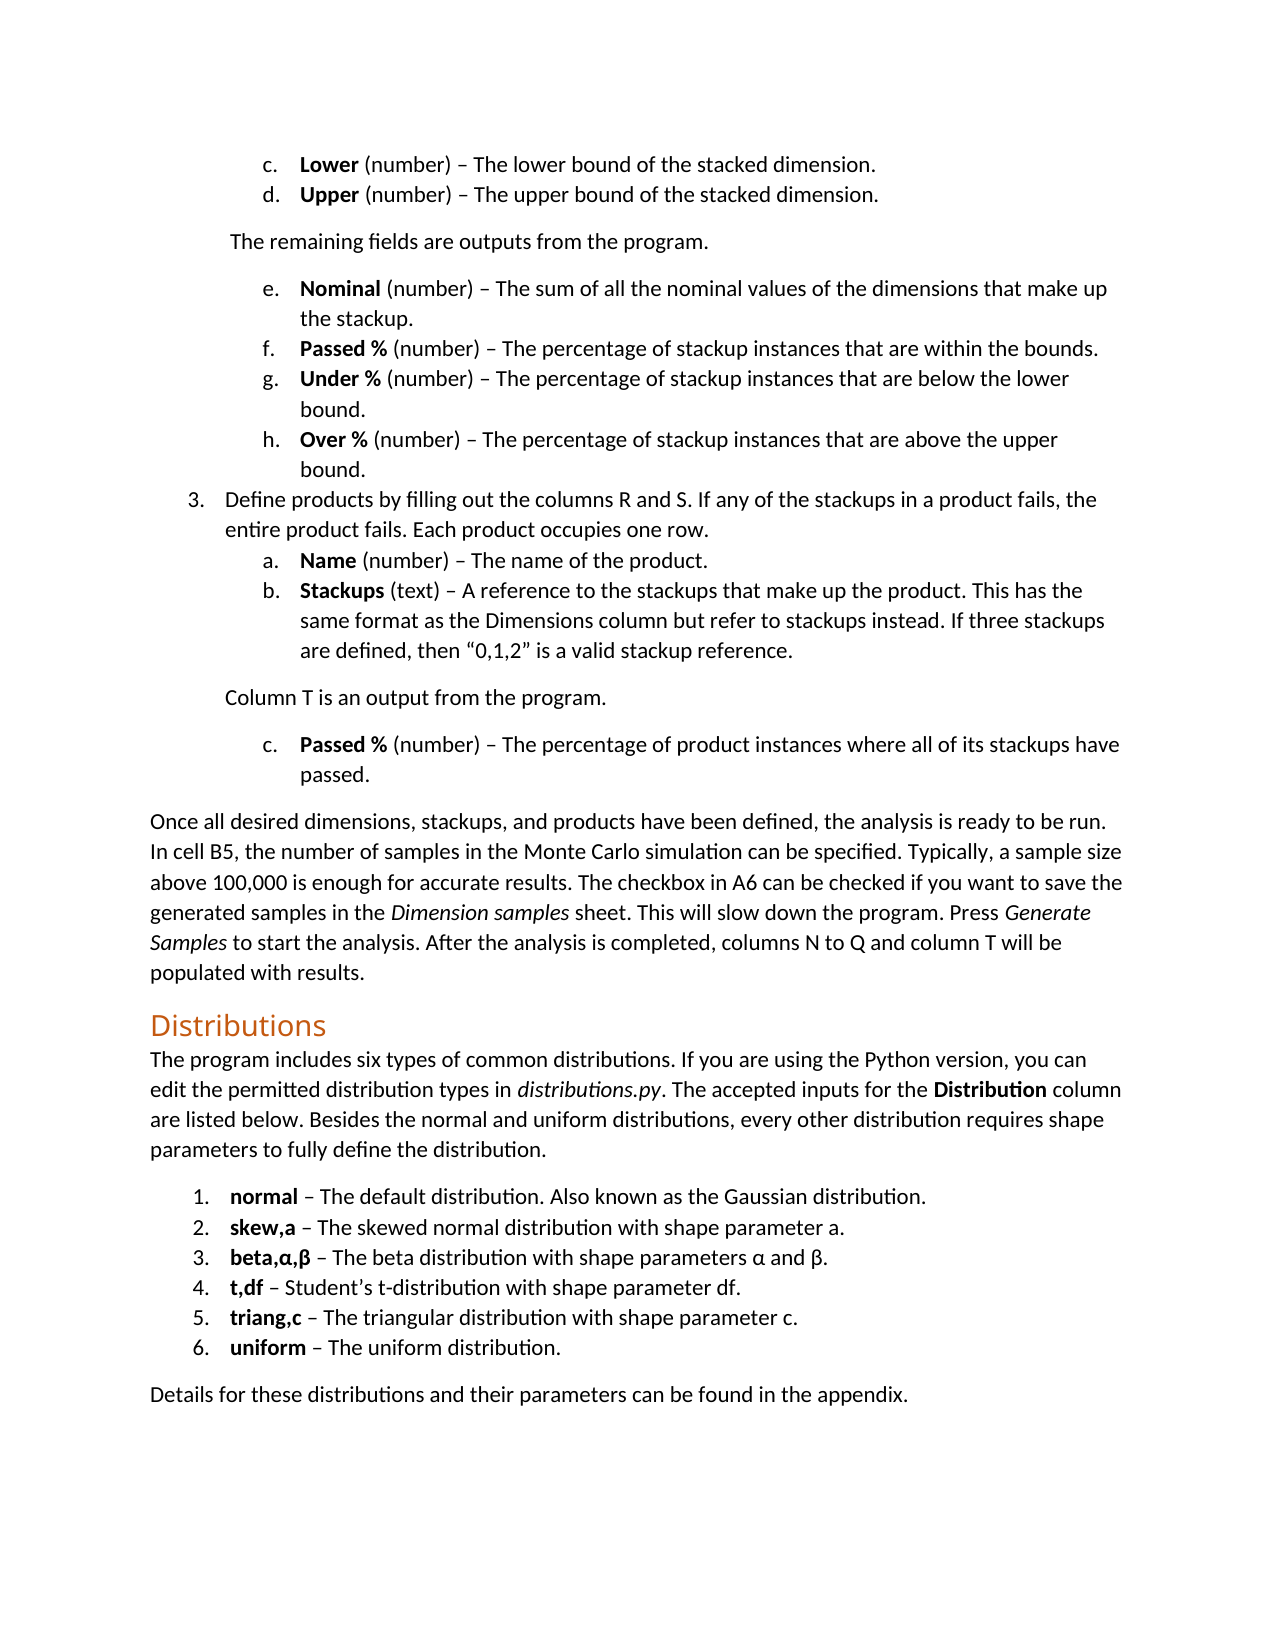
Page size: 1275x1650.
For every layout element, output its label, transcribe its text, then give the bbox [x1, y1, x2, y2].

list Upper (number) – The upper bound of the stacked dimension. [262, 180, 1125, 208]
list Name (number) – The name of the product. [262, 546, 1125, 574]
text Column T is an output from the program. [225, 683, 1125, 711]
list Passed % (number) – The percentage of stackup instances that are within the bounds. [262, 334, 1125, 362]
list Under % (number) – The percentage of stackup instances that are below the lower bound. [262, 364, 1125, 423]
list normal – The default distribution. Also known as the Gaussian distribution. [192, 1182, 1125, 1210]
list Define products by filling out the columns R and S. If any of the stackups in a product fails, the entire product fails. Each product occupies one row. [187, 485, 1125, 544]
list Lower (number) – The lower bound of the stacked dimension. [262, 150, 1125, 178]
text Once all desired dimensions, stackups, and products have been defined, the analysis is ready to be run. In cell B5, the number of samples in the Monte Carlo simulation can be specified. Typically, a sample size above 100,000 is enough for accurate results. The checkbox in A6 can be checked if you want to save the generated samples in the Dimension samples sheet. This will slow down the program. Press Generate Samples to start the analysis. After the analysis is completed, columns N to Q and column T will be populated with results. [150, 807, 1125, 986]
list skew,a – The skewed normal distribution with shape parameter a. [192, 1213, 1125, 1241]
list uniform – The uniform distribution. [192, 1333, 1125, 1361]
list beta,α,β – The beta distribution with shape parameters α and β. [192, 1243, 1125, 1271]
subtitle Distributions [150, 1005, 1125, 1045]
text Details for these distributions and their parameters can be found in the appendix. [150, 1380, 1125, 1408]
list Stackups (text) – A reference to the stackups that make up the product. This has the same format as the Dimensions column but refer to stackups instead. If three stackups are defined, then “0,1,2” is a valid stackup reference. [262, 576, 1125, 664]
text The remaining fields are outputs from the program. [230, 227, 1125, 255]
text The program includes six types of common distributions. If you are using the Python version, you can edit the permitted distribution types in distributions.py. The accepted inputs for the Distribution column are listed below. Besides the normal and uniform distributions, every other distribution requires shape parameters to fully define the distribution. [150, 1045, 1125, 1163]
list t,df – Student’s t-distribution with shape parameter df. [192, 1273, 1125, 1301]
list Over % (number) – The percentage of stackup instances that are above the upper bound. [262, 425, 1125, 483]
list Nominal (number) – The sum of all the nominal values of the dimensions that make up the stackup. [262, 274, 1125, 332]
list triang,c – The triangular distribution with shape parameter c. [192, 1303, 1125, 1331]
list Passed % (number) – The percentage of product instances where all of its stackups have passed. [262, 730, 1125, 788]
